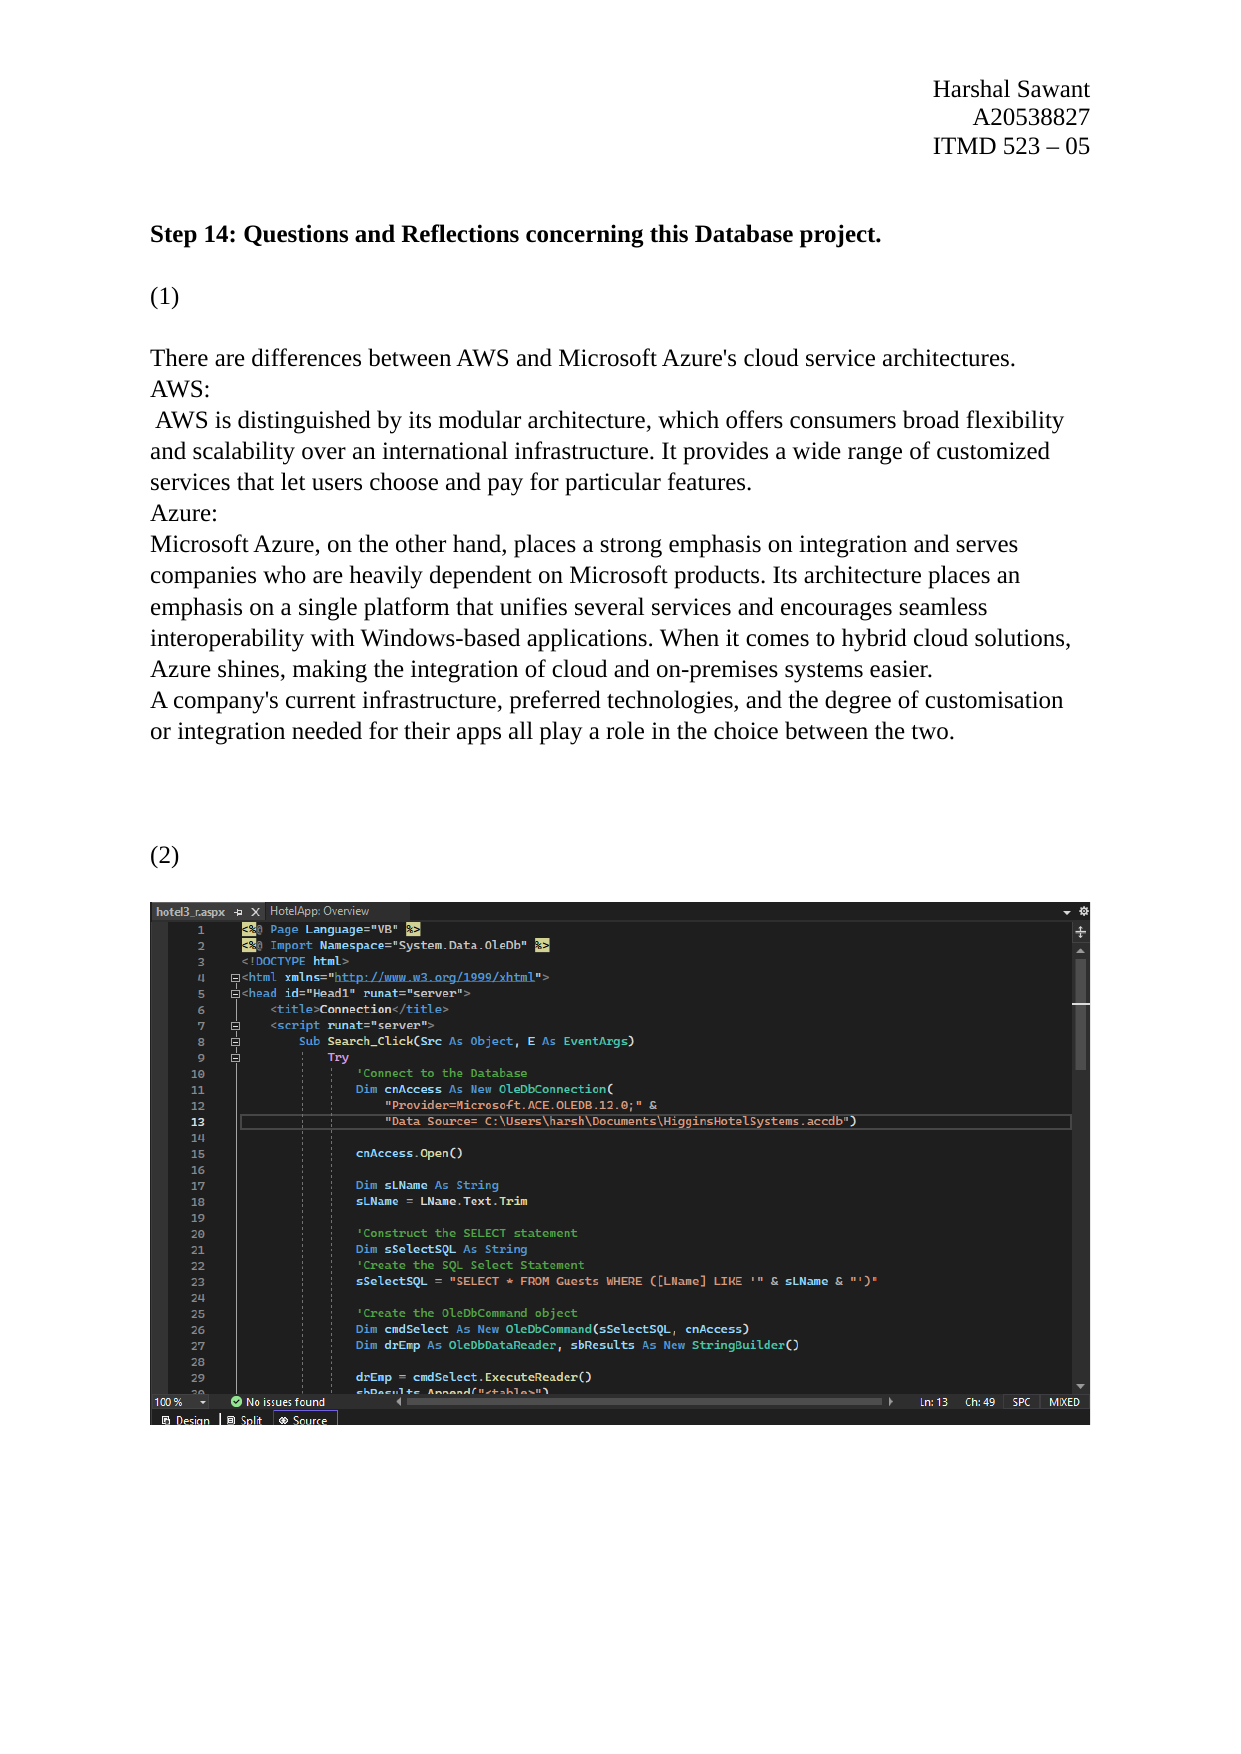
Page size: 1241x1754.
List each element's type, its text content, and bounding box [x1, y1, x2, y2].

picture [150, 902, 1091, 1425]
text (2) [150, 840, 1090, 869]
text There are differences between AWS and Microsoft Azure's cloud service architectures. [150, 343, 1090, 372]
text (1) [150, 281, 1090, 310]
text Microsoft Azure, on the other hand, places a strong emphasis on integration and serves companies who are heavily dependent on Microsoft products. Its architecture places an emphasis on a single platform that unifies several services and encourages seamless interoperability with Windows-based applications. When it comes to hybrid cloud solutions, Azure shines, making the integration of cloud and on-premises systems easier. [150, 529, 1090, 682]
text A company's current infrastructure, preferred technologies, and the degree of customisation or integration needed for their apps all play a role in the choice between the two. [150, 685, 1090, 744]
text Azure: [150, 498, 1090, 527]
text AWS is distinguished by its modular architecture, which offers consumers broad flexibility and scalability over an international infrastructure. It provides a wide range of customized services that let users choose and pay for particular features. [150, 405, 1090, 496]
text AWS: [150, 374, 1090, 403]
text Step 14: Questions and Reflections concerning this Database project. [150, 219, 1090, 248]
